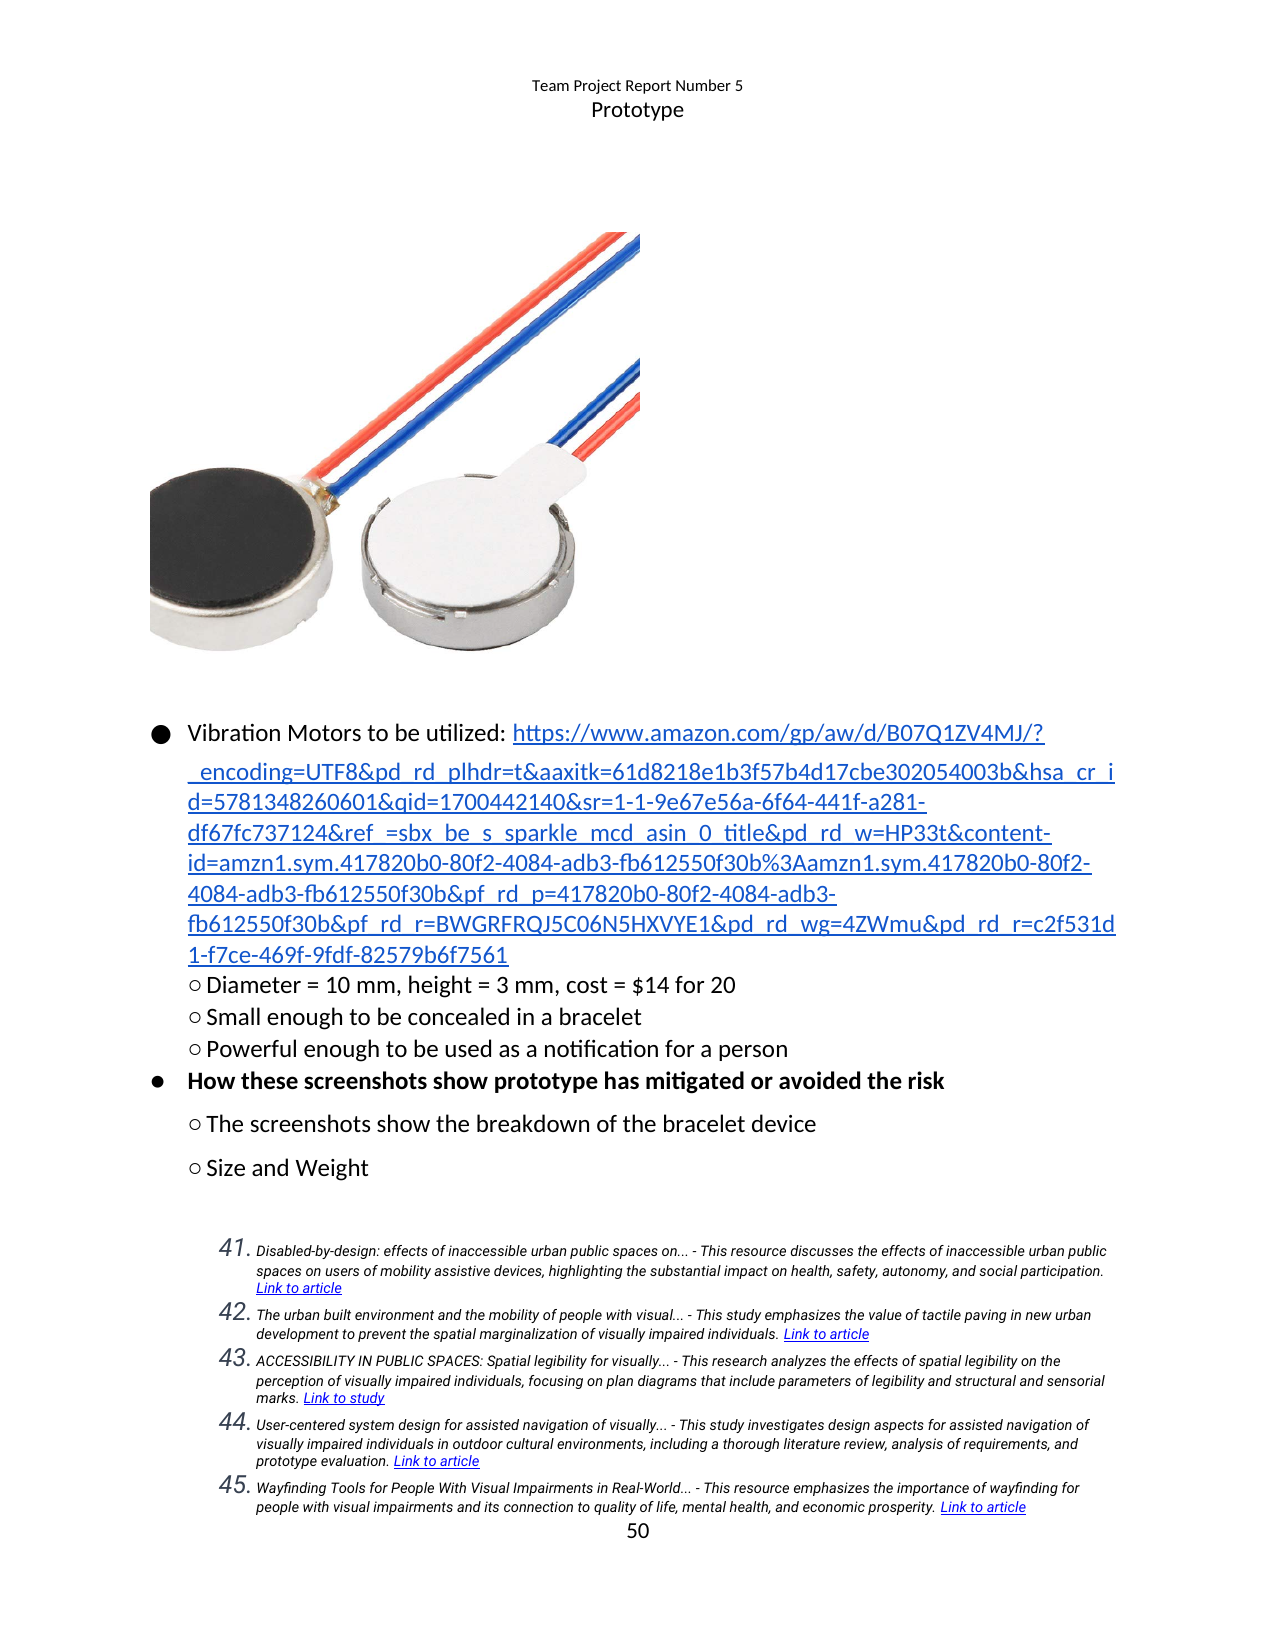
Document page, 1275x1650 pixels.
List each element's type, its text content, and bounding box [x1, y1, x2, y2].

list Diameter = 10 mm, height = 3 mm, cost = $14 for 20 [187, 969, 1125, 1001]
list Vibration Motors to be utilized: https://www.amazon.com/gp/aw/d/B07Q1ZV4MJ/?_encoding=UTF8&pd_rd_plhdr=t&aaxitk=61d8218e1b3f57b4d17cbe302054003b&hsa_cr_id=5781348260601&qid=1700442140&sr=1-1-9e67e56a-6f64-441f-a281-df67fc737124&ref_=sbx_be_s_sparkle_mcd_asin_0_title&pd_rd_w=HP33t&content-id=amzn1.sym.417820b0-80f2-4084-adb3-fb612550f30b%3Aamzn1.sym.417820b0-80f2-4084-adb3-fb612550f30b&pf_rd_p=417820b0-80f2-4084-adb3-fb612550f30b&pf_rd_r=BWGRFRQJ5C06N5HXVYE1&pd_rd_wg=4ZWmu&pd_rd_r=c2f531d1-f7ce-469f-9fdf-82579b6f7561 [150, 704, 1125, 969]
picture [150, 150, 643, 692]
list Size and Weight [187, 1152, 1125, 1184]
list Small enough to be concealed in a bracelet [187, 1001, 1125, 1033]
list Powerful enough to be used as a notification for a person [187, 1033, 1125, 1065]
list The screenshots show the breakdown of the bracelet device [187, 1108, 1125, 1139]
list How these screenshots show prototype has mitigated or avoided the risk [150, 1065, 1125, 1095]
